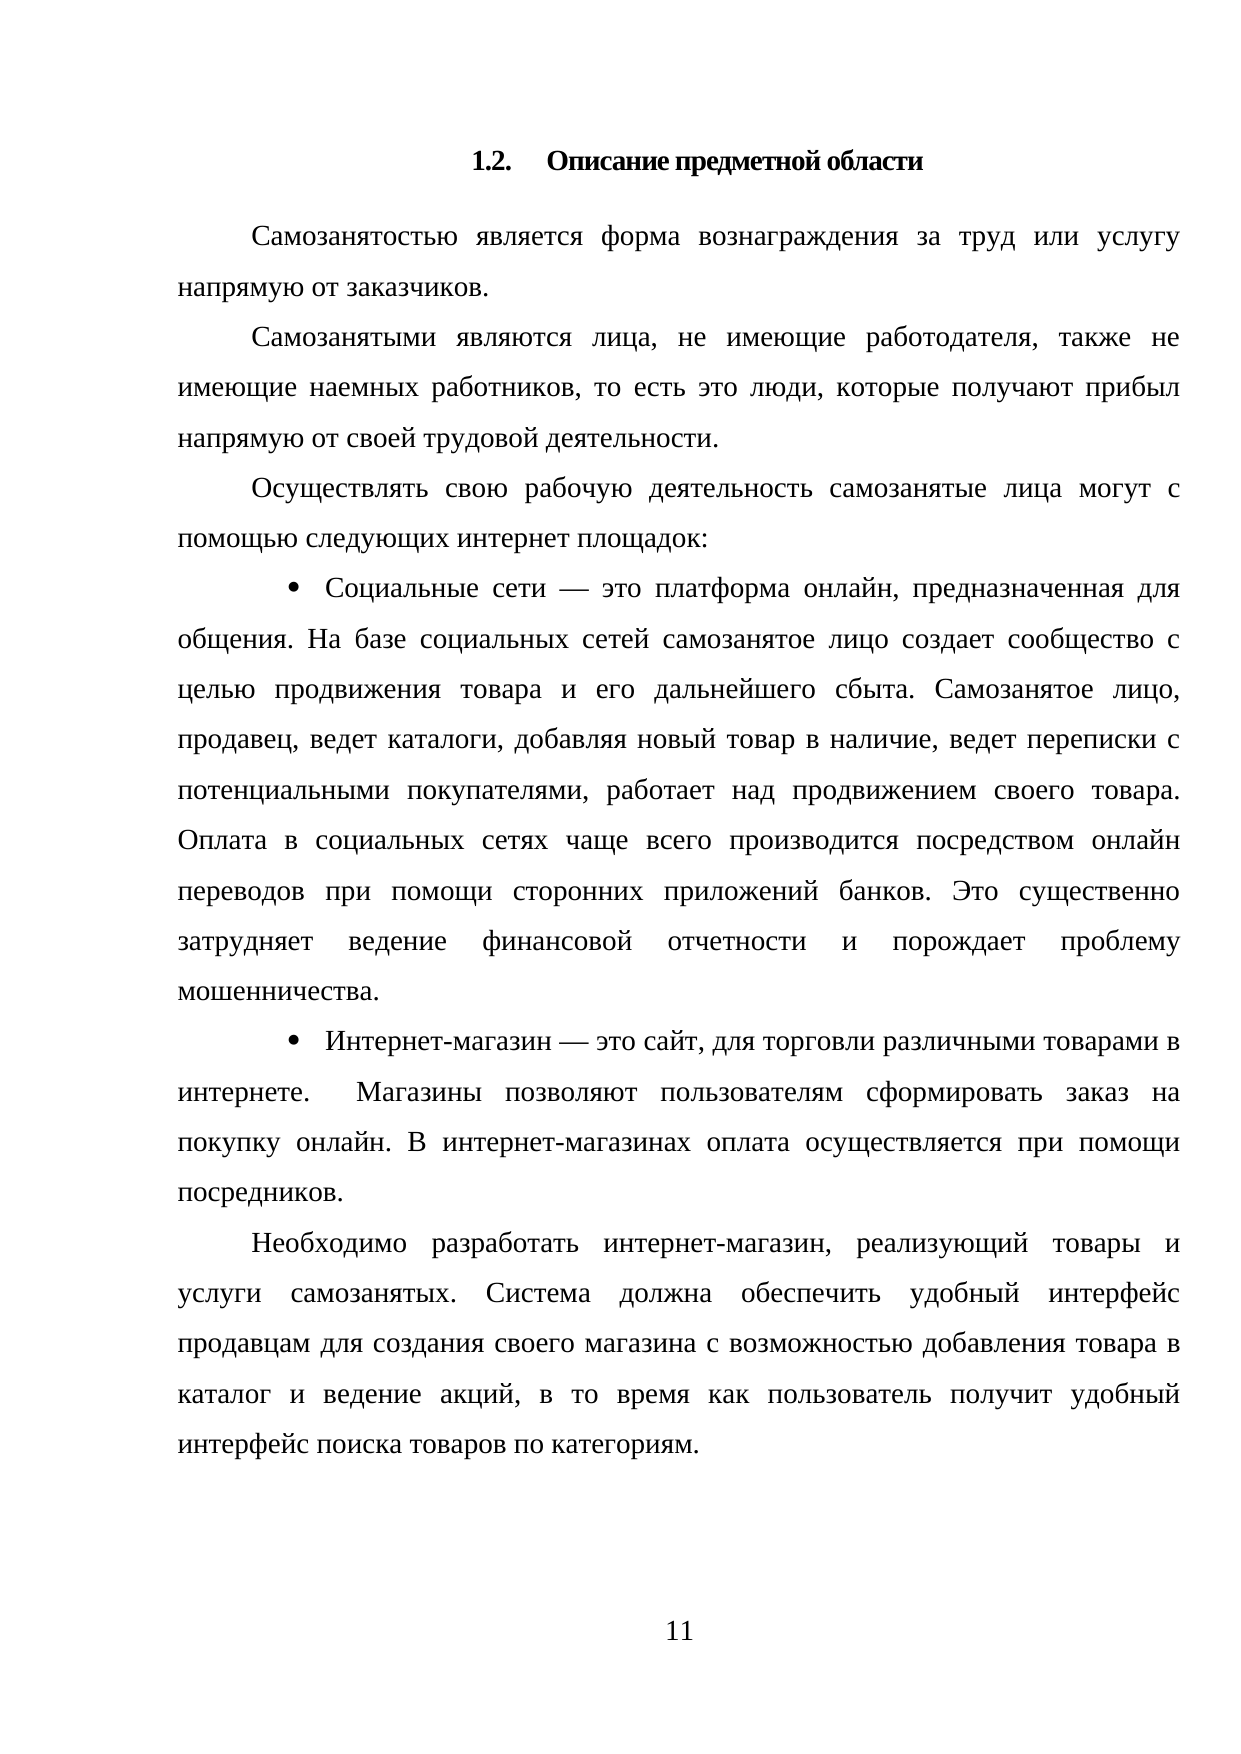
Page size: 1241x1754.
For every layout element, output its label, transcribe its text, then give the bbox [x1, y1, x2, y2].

text Самозанятыми являются лица, не имеющие работодателя, также не имеющие наемных работников, то есть это люди, которые получают прибыл напрямую от своей трудовой деятельности. [177, 319, 1181, 453]
list Интернет-магазин — это сайт, для торговли различными товарами в интернете. Магазины позволяют пользователям сформировать заказ на покупку онлайн. В интернет-магазинах оплата осуществляется при помощи посредников. [177, 1023, 1181, 1208]
text Осуществлять свою рабочую деятельность самозанятые лица могут с помощью следующих интернет площадок: [177, 470, 1181, 554]
subtitle Описание предметной области [215, 143, 1181, 177]
list Социальные сети — это платформа онлайн, предназначенная для общения. На базе социальных сетей самозанятое лицо создает сообщество с целью продвижения товара и его дальнейшего сбыта. Самозанятое лицо, продавец, ведет каталоги, добавляя новый товар в наличие, ведет переписки с потенциальными покупателями, работает над продвижением своего товара. Оплата в социальных сетях чаще всего производится посредством онлайн переводов при помощи сторонних приложений банков. Это существенно затрудняет ведение финансовой отчетности и порождает проблему мошенничества. [177, 571, 1181, 1007]
text Самозанятостью является форма вознаграждения за труд или услугу напрямую от заказчиков. [177, 218, 1181, 302]
text Необходимо разработать интернет-магазин, реализующий товары и услуги самозанятых. Система должна обеспечить удобный интерфейс продавцам для создания своего магазина с возможностью добавления товара в каталог и ведение акций, в то время как пользователь получит удобный интерфейс поиска товаров по категориям. [177, 1225, 1181, 1460]
